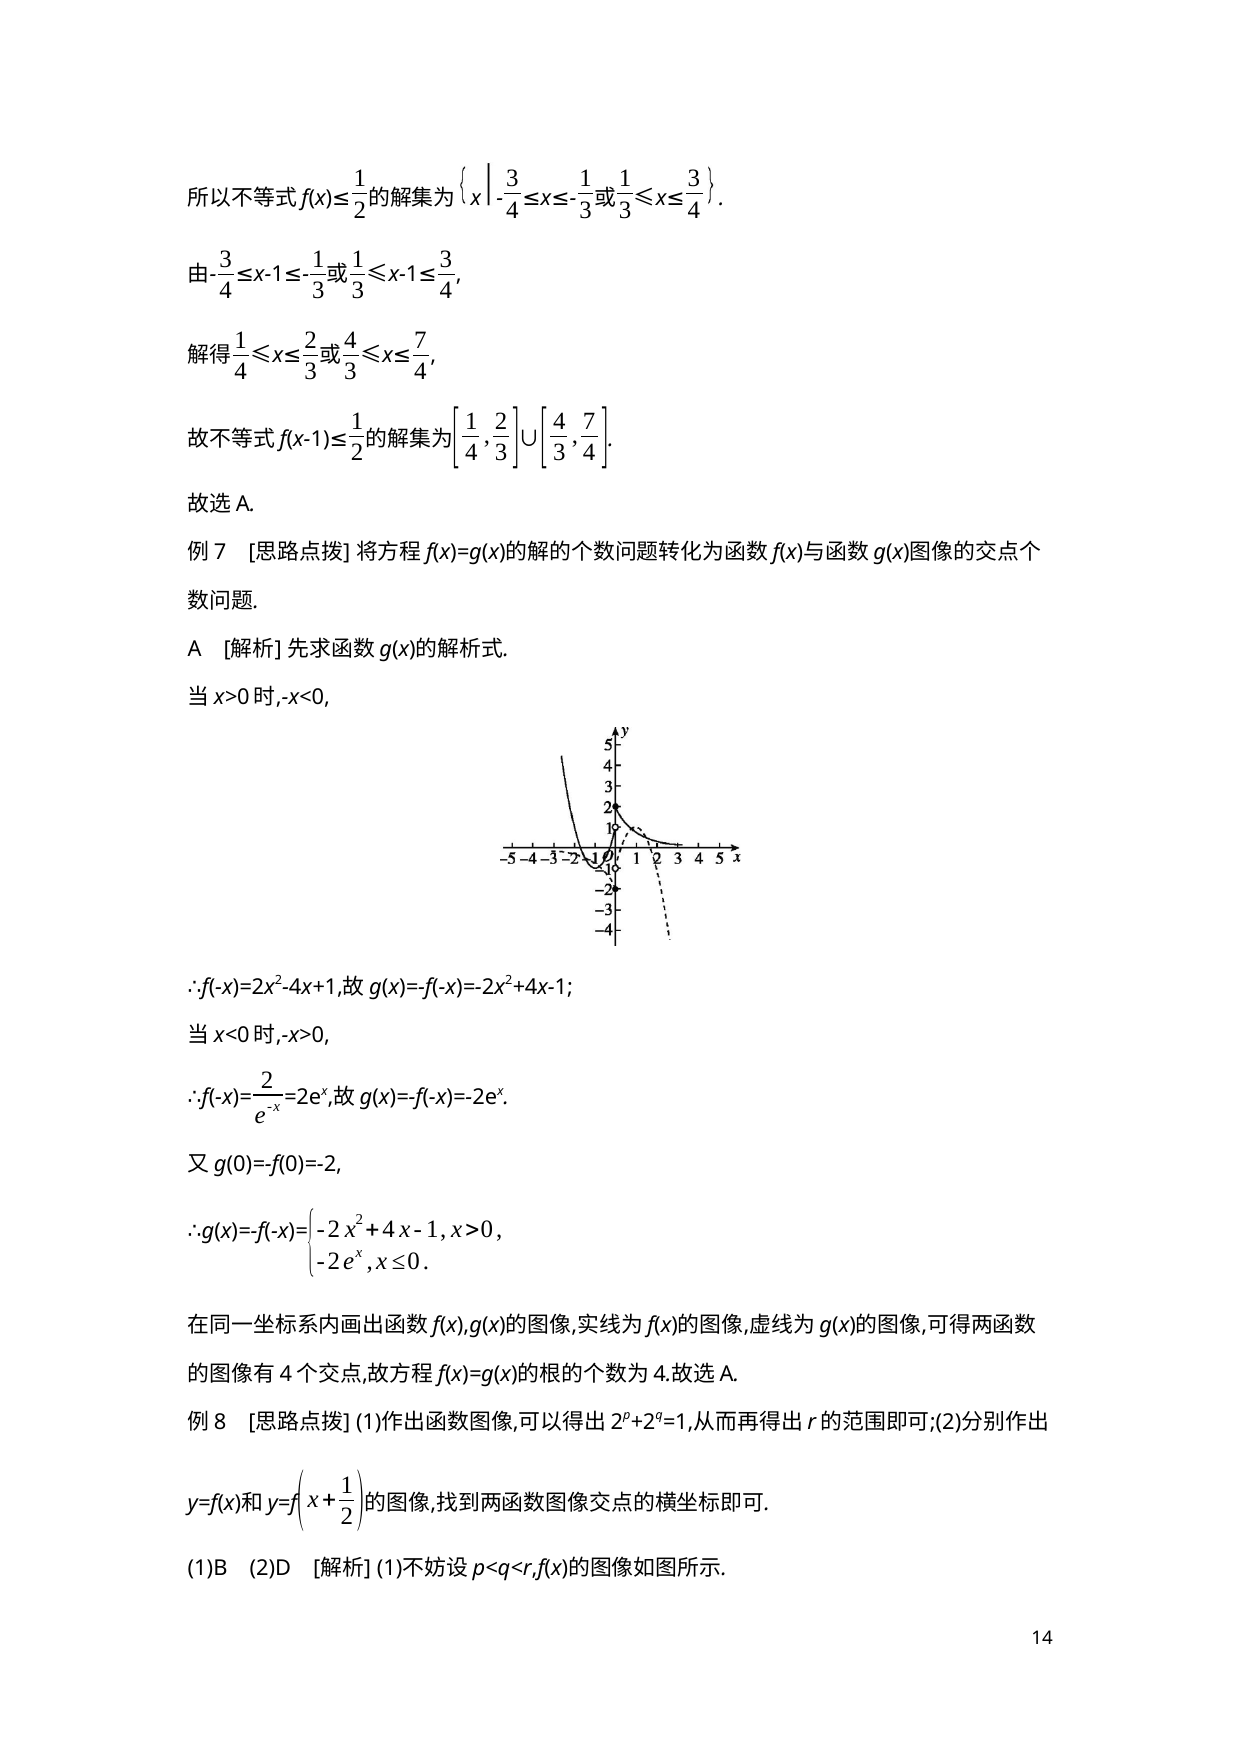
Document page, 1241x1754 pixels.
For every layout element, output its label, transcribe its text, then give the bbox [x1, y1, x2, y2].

text 故选A. [187, 485, 1053, 518]
text A [解析] 先求函数g(x)的解析式. [187, 631, 1053, 663]
text ∴f(-x)=2x2-4x+1,故g(x)=-f(-x)=-2x2+4x-1; [187, 968, 1053, 1001]
picture [481, 162, 496, 206]
text ∴g(x)=-f(-x)= [187, 1194, 1053, 1292]
text 例8 [思路点拨] (1)作出函数图像,可以得出2p+2q=1,从而再得出r的范围即可;(2)分别作出y=f(x)和y=f的图像,找到两函数图像交点的横坐标即可. [187, 1404, 1053, 1534]
text 当x>0时,-x<0, [187, 679, 1053, 712]
text (1)B (2)D [解析] (1)不妨设p<q<r,f(x)的图像如图所示. [187, 1549, 1053, 1582]
text 所以不等式f(x)≤的解集为x-≤x≤-或≤x≤. [187, 162, 1053, 227]
text 当x<0时,-x>0, [187, 1017, 1053, 1049]
text ∴f(-x)==2ex,故g(x)=-f(-x)=-2ex. [187, 1065, 1053, 1130]
text 例7 [思路点拨] 将方程f(x)=g(x)的解的个数问题转化为函数f(x)与函数g(x)图像的交点个数问题. [187, 534, 1053, 615]
picture [703, 162, 719, 206]
text 又g(0)=-f(0)=-2, [187, 1146, 1053, 1178]
text 故不等式f(x-1)≤的解集为∪. [187, 404, 1053, 469]
picture [500, 727, 741, 946]
text 在同一坐标系内画出函数f(x),g(x)的图像,实线为f(x)的图像,虚线为g(x)的图像,可得两函数的图像有4个交点,故方程f(x)=g(x)的根的个数为4.故选A. [187, 1307, 1053, 1388]
text 由-≤x-1≤-或≤x-1≤, [187, 243, 1053, 308]
text 解得≤x≤或≤x≤, [187, 324, 1053, 389]
picture [455, 162, 471, 206]
